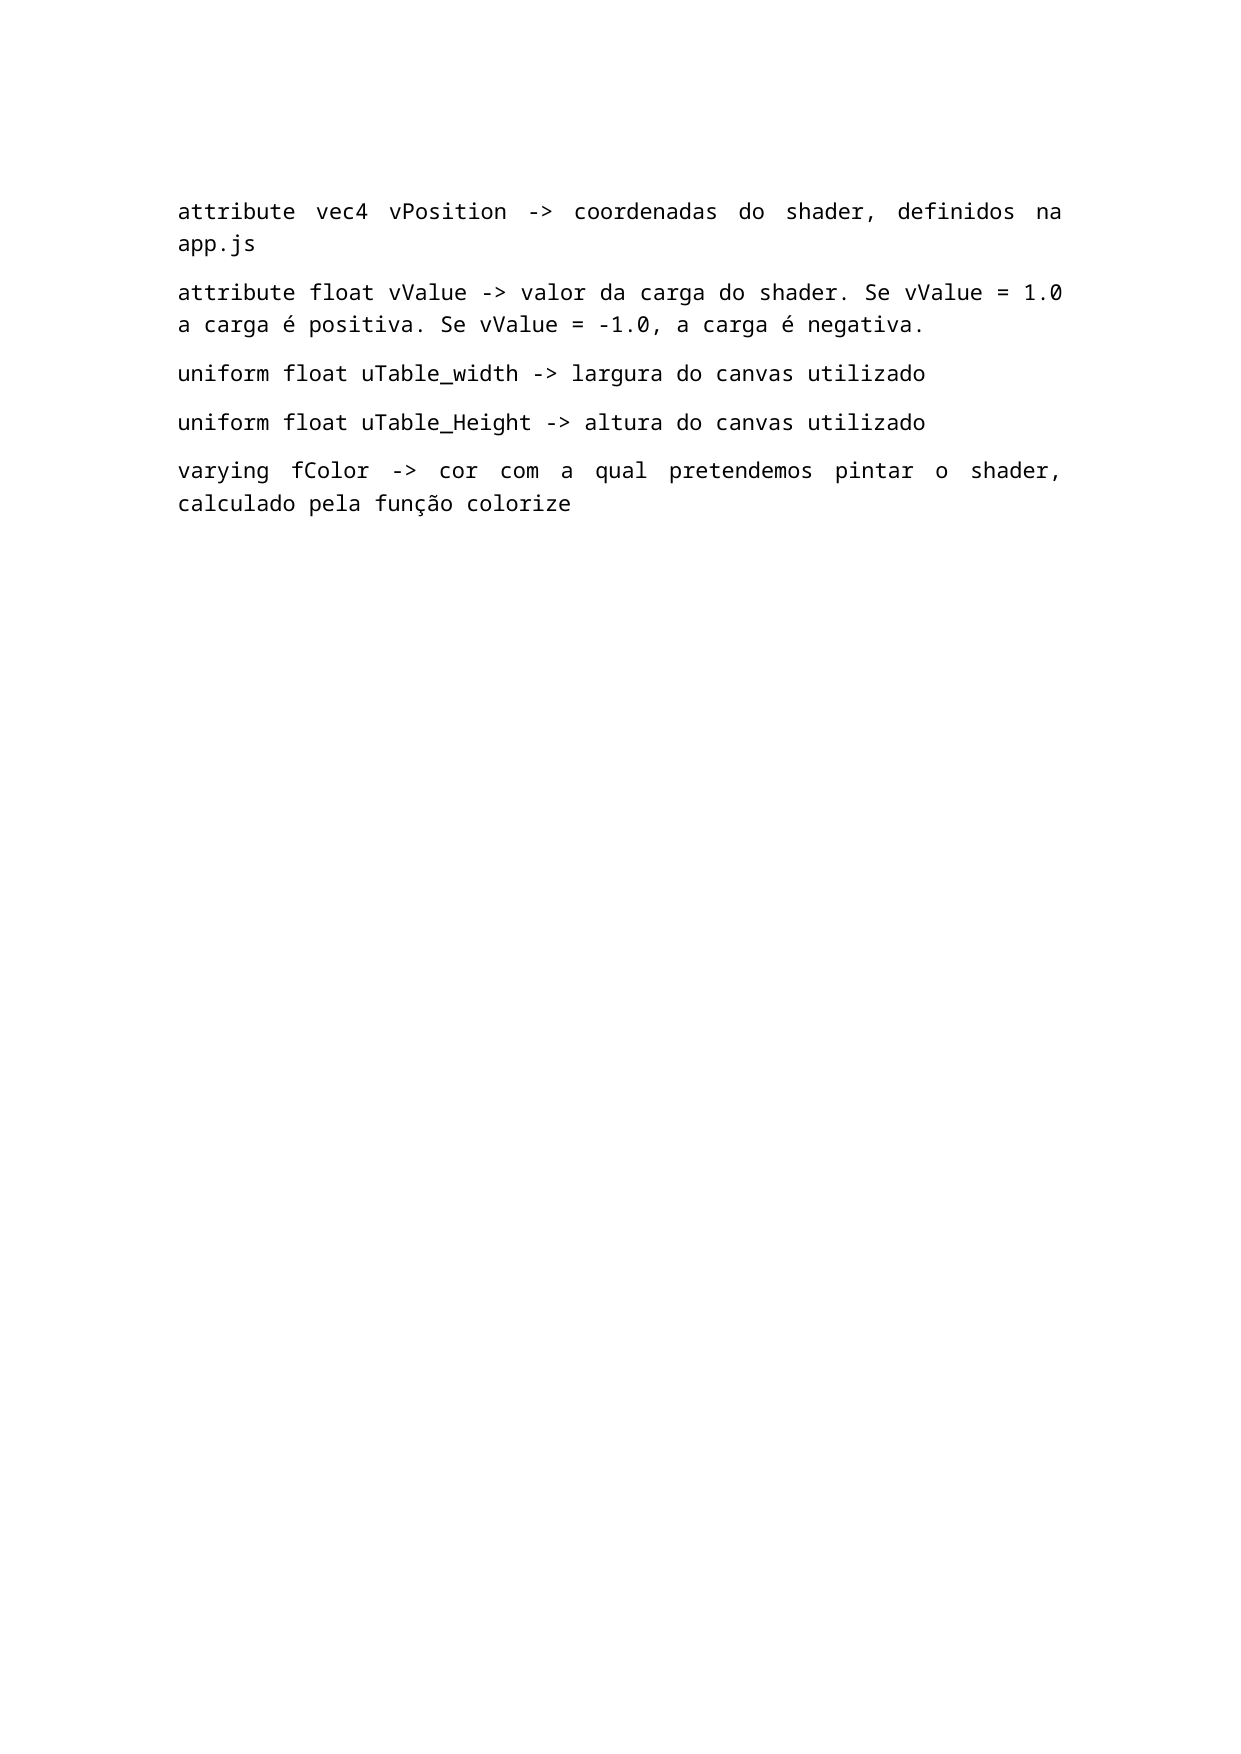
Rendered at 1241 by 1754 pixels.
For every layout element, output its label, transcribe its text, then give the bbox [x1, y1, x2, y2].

text attribute vec4 vPosition -> coordenadas do shader, definidos na app.js [177, 196, 1063, 258]
text attribute float vValue -> valor da carga do shader. Se vValue = 1.0 a carga é positiva. Se vValue = -1.0, a carga é negativa. [177, 277, 1063, 339]
text uniform float uTable_width -> largura do canvas utilizado [177, 358, 1063, 388]
text varying fColor -> cor com a qual pretendemos pintar o shader, calculado pela função colorize [177, 456, 1063, 517]
text uniform float uTable_Height -> altura do canvas utilizado [177, 407, 1063, 437]
